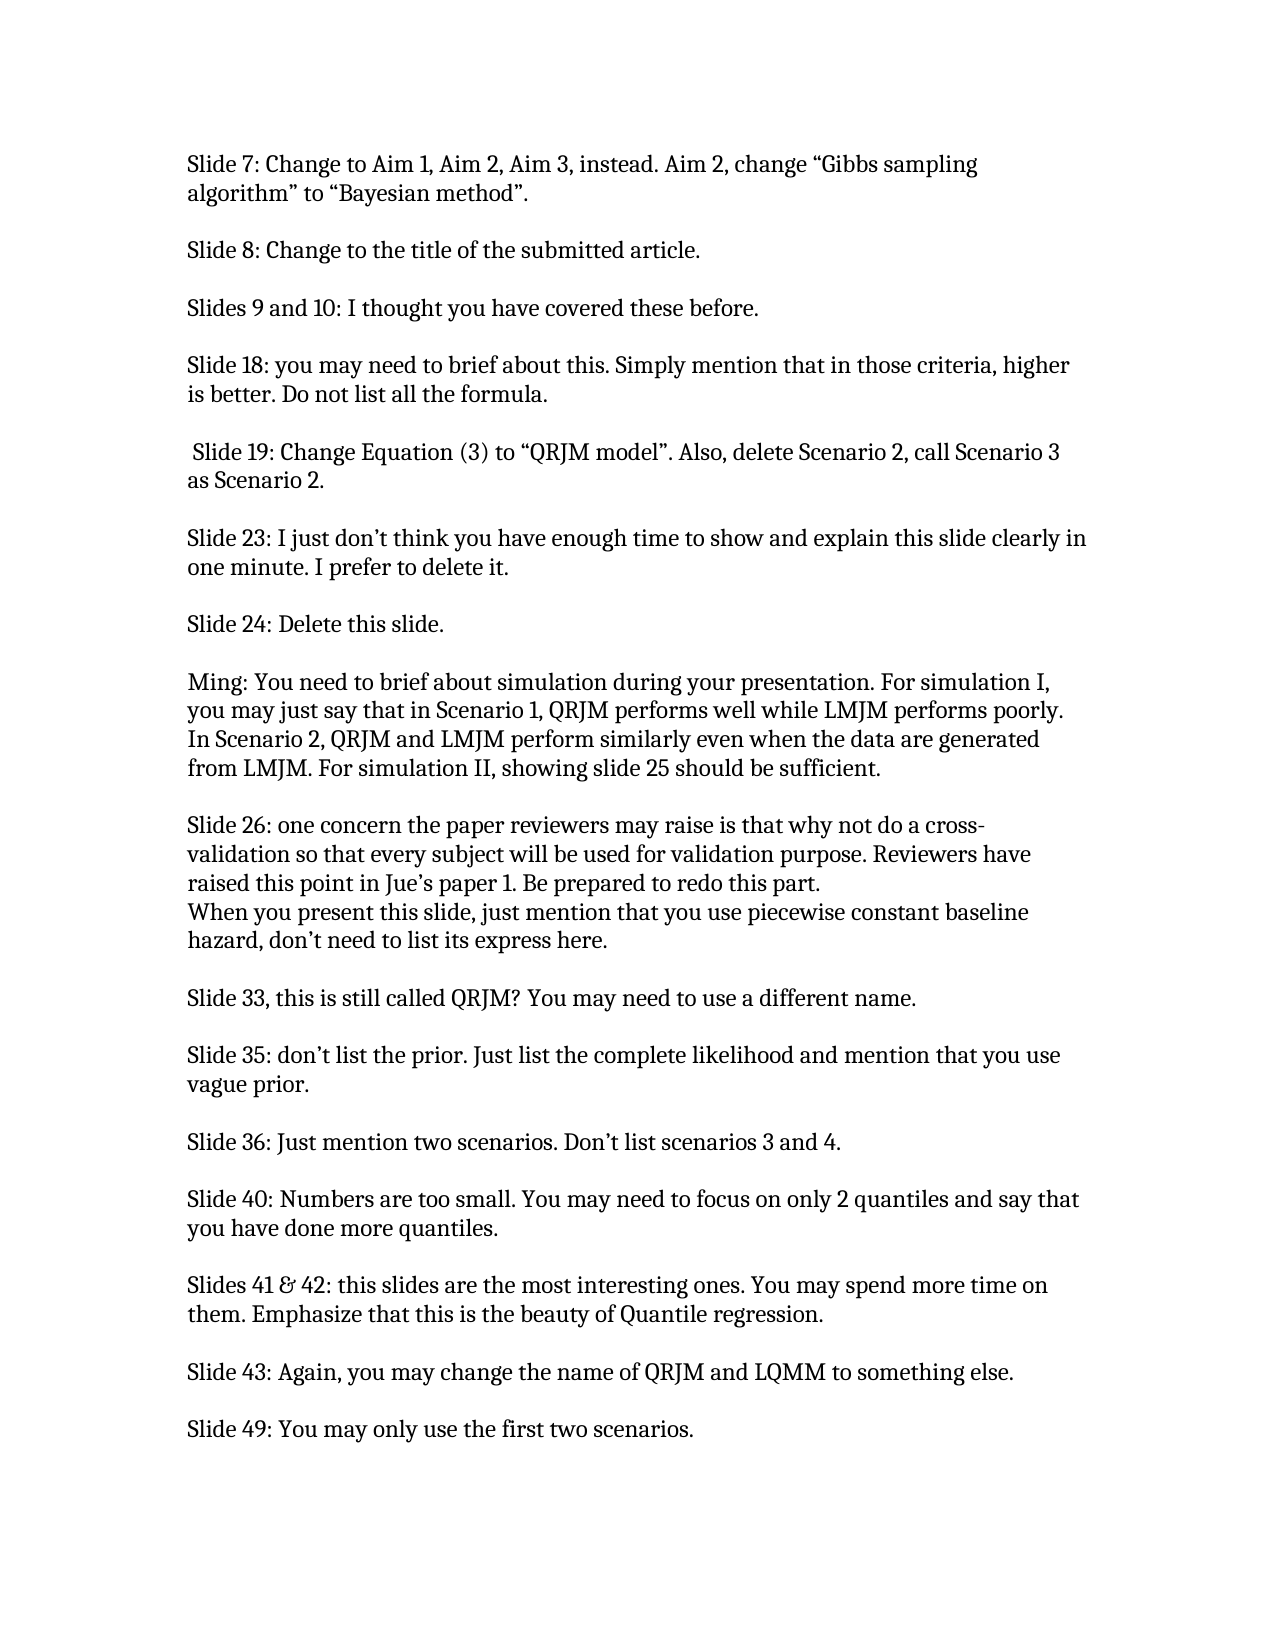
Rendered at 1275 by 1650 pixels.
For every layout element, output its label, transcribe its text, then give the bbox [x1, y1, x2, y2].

text Slide 24: Delete this slide. Ming: You need to brief about simulation during your presentation. For simulation I, you may just say that in Scenario 1, QRJM performs well while LMJM performs poorly. In Scenario 2, QRJM and LMJM perform similarly even when the data are generated from LMJM. For simulation II, showing slide 25 should be sufficient. Slide 26: one concern the paper reviewers may raise is that why not do a cross-validation so that every subject will be used for validation purpose. Reviewers have raised this point in Jue’s paper 1. Be prepared to redo this part. When you present this slide, just mention that you use piecewise constant baseline hazard, don’t need to list its express here. Slide 33, this is still called QRJM? You may need to use a different name. Slide 35: don’t list the prior. Just list the complete likelihood and mention that you use vague prior. Slide 36: Just mention two scenarios. Don’t list scenarios 3 and 4. Slide 40: Numbers are too small. You may need to focus on only 2 quantiles and say that you have done more quantiles. Slides 41 & 42: this slides are the most interesting ones. You may spend more time on them. Emphasize that this is the beauty of Quantile regression. Slide 43: Again, you may change the name of QRJM and LQMM to something else. [187, 581, 1087, 1386]
text Slide 19: Change Equation (3) to “QRJM model”. Also, delete Scenario 2, call Scenario 3 as Scenario 2. Slide 23: I just don’t think you have enough time to show and explain this slide clearly in one minute. I prefer to delete it. [187, 437, 1087, 581]
text Slide 49: You may only use the first two scenarios. [187, 1415, 1087, 1444]
text Slide 7: Change to Aim 1, Aim 2, Aim 3, instead. Aim 2, change “Gibbs sampling algorithm” to “Bayesian method”. Slide 8: Change to the title of the submitted article. Slides 9 and 10: I thought you have covered these before. Slide 18: you may need to brief about this. Simply mention that in those criteria, higher is better. Do not list all the formula. [187, 150, 1087, 409]
